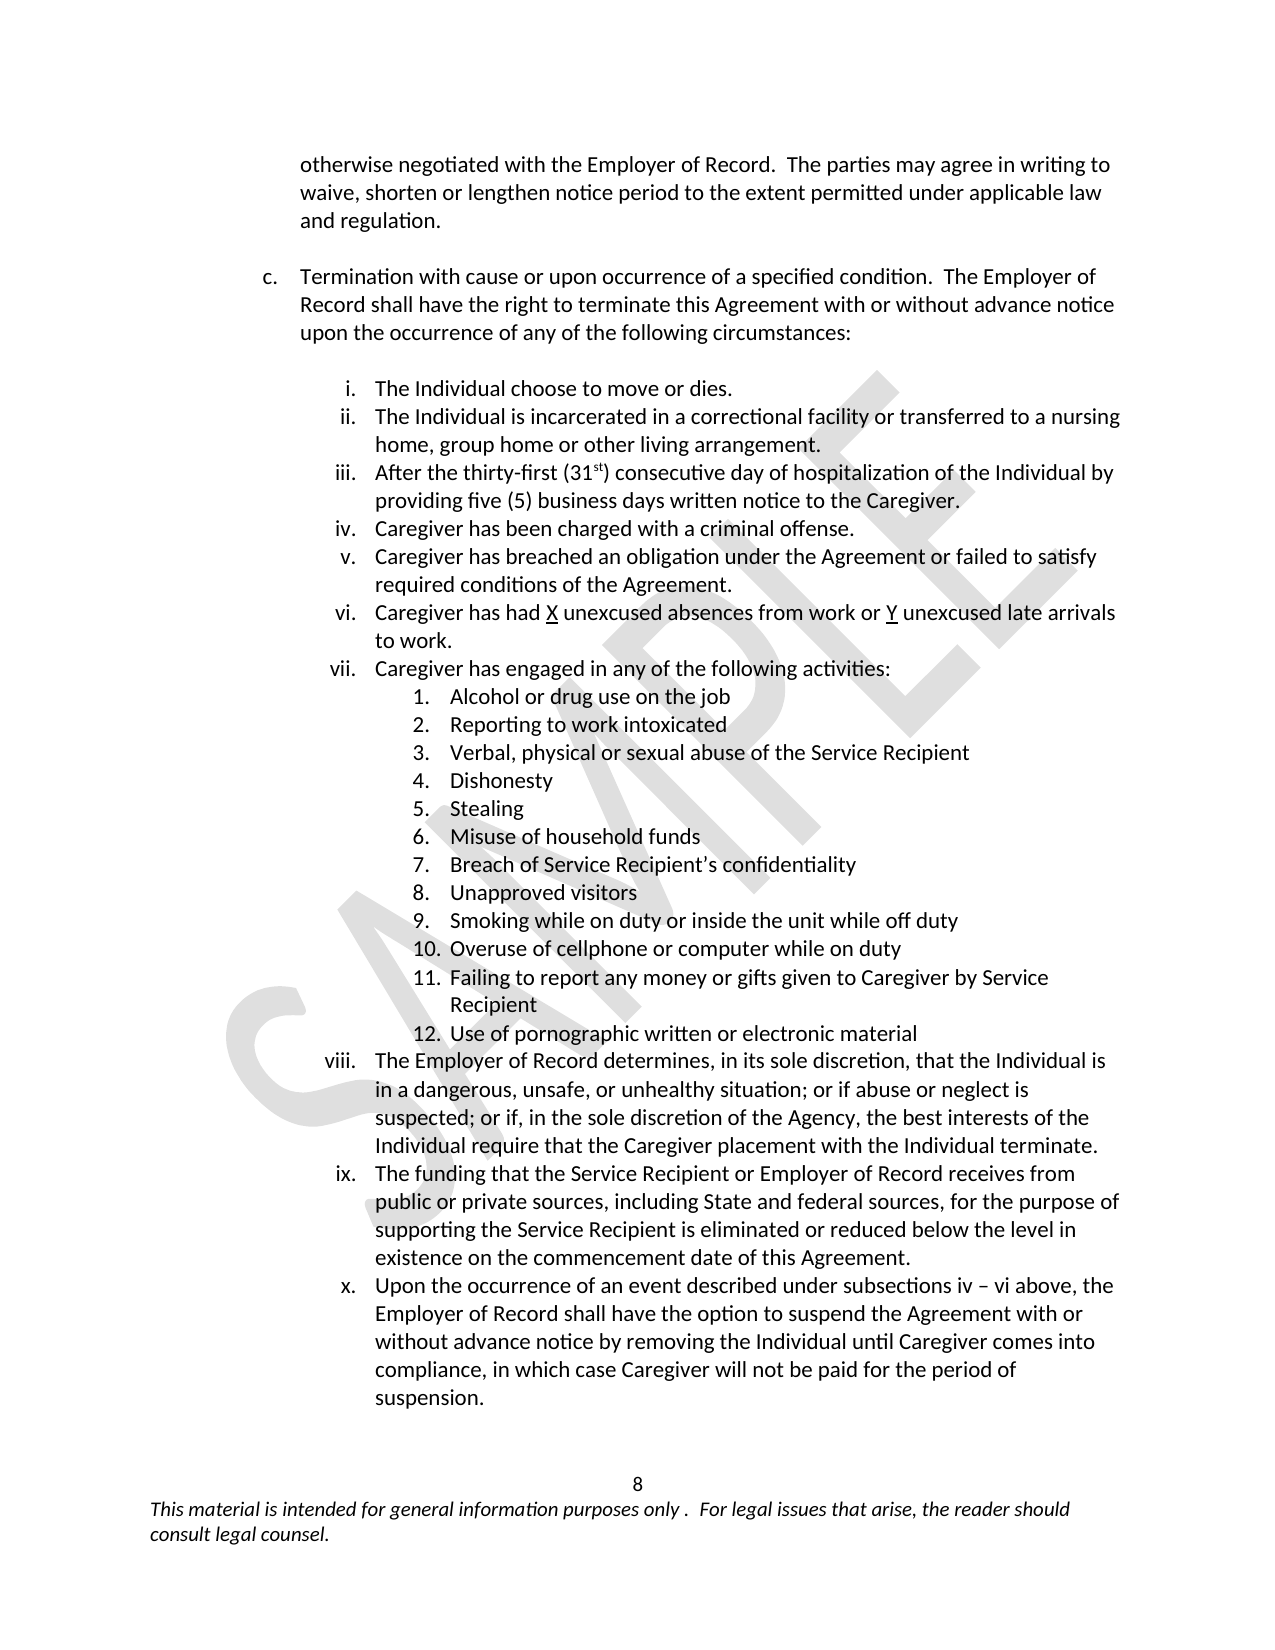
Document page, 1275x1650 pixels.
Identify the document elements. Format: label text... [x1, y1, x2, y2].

list The Employer of Record determines, in its sole discretion, that the Individual is in a dangerous, unsafe, or unhealthy situation; or if abuse or neglect is suspected; or if, in the sole discretion of the Agency, the best interests of the Individual require that the Caregiver placement with the Individual terminate. [356, 1047, 1125, 1159]
list Verbal, physical or sexual abuse of the Service Recipient [412, 738, 1125, 766]
list Upon the occurrence of an event described under subsections iv – vi above, the Employer of Record shall have the option to suspend the Agreement with or without advance notice by removing the Individual until Caregiver comes into compliance, in which case Caregiver will not be paid for the period of suspension. [356, 1271, 1125, 1411]
list Breach of Service Recipient’s confidentiality [412, 851, 1125, 878]
list The Individual is incarcerated in a correctional facility or transferred to a nursing home, group home or other living arrangement. [356, 402, 1125, 458]
list Use of pornographic written or electronic material [412, 1019, 1125, 1047]
list Failing to report any money or gifts given to Caregiver by Service Recipient [412, 963, 1125, 1019]
list The Individual choose to move or dies. [356, 374, 1125, 402]
list Termination with cause or upon occurrence of a specified condition. The Employer of Record shall have the right to terminate this Agreement with or without advance notice upon the occurrence of any of the following circumstances: [262, 262, 1125, 346]
list The funding that the Service Recipient or Employer of Record receives from public or private sources, including State and federal sources, for the purpose of supporting the Service Recipient is eliminated or reduced below the level in existence on the commencement date of this Agreement. [356, 1159, 1125, 1271]
list Misuse of household funds [412, 822, 1125, 851]
list Caregiver has engaged in any of the following activities: [356, 654, 1125, 682]
list Overuse of cellphone or computer while on duty [412, 934, 1125, 963]
list Stealing [412, 794, 1125, 822]
list Caregiver has been charged with a criminal offense. [356, 514, 1125, 542]
list Unapproved visitors [412, 878, 1125, 907]
list Alcohol or drug use on the job [412, 682, 1125, 710]
list Reporting to work intoxicated [412, 710, 1125, 738]
list Caregiver has breached an obligation under the Agreement or failed to satisfy required conditions of the Agreement. [356, 542, 1125, 598]
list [262, 150, 1125, 234]
list Dishonesty [412, 766, 1125, 794]
list Caregiver has had X unexcused absences from work or Y unexcused late arrivals to work. [356, 598, 1125, 654]
list After the thirty-first (31st) consecutive day of hospitalization of the Individual by providing five (5) business days written notice to the Caregiver. [356, 458, 1125, 514]
list Smoking while on duty or inside the unit while off duty [412, 907, 1125, 934]
